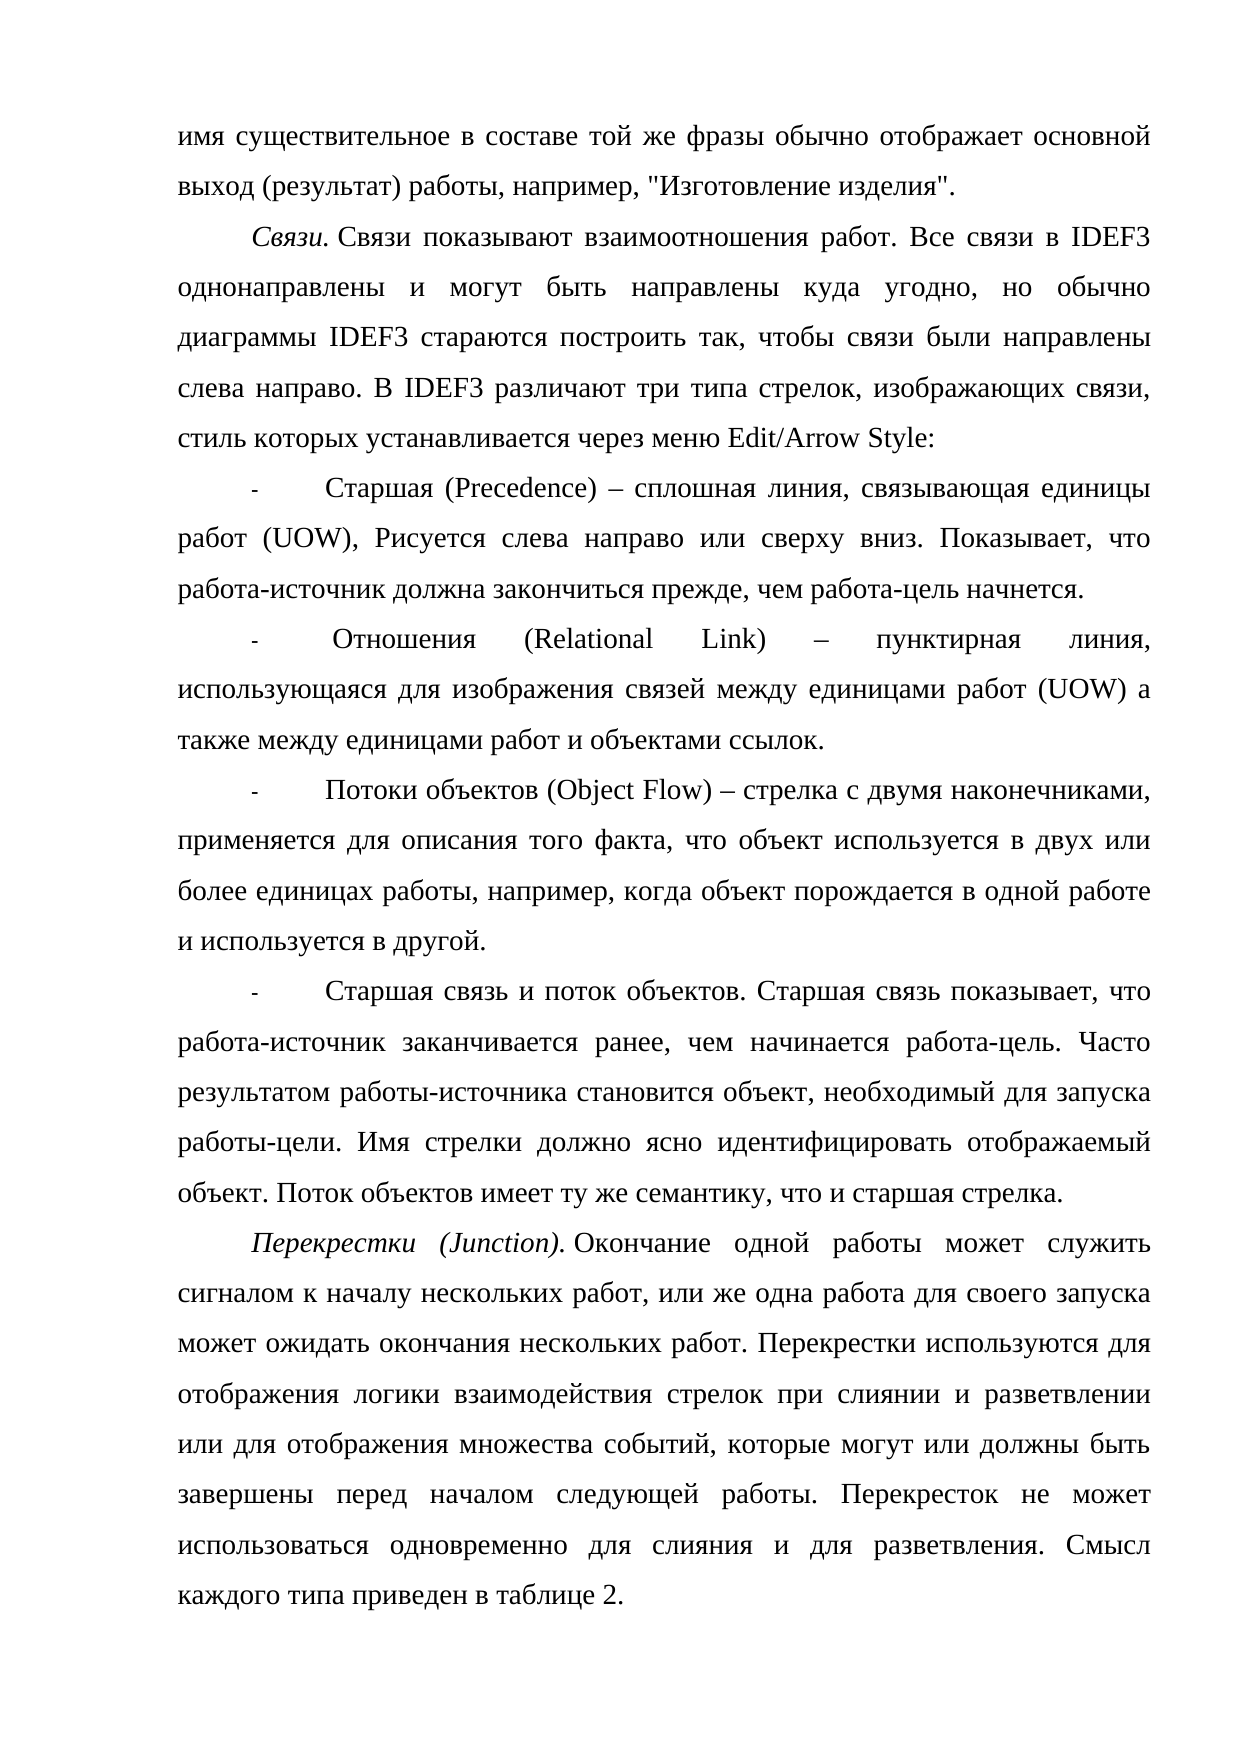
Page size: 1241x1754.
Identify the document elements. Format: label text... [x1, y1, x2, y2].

list Старшая связь и поток объектов. Старшая связь показывает, что работа-источник заканчивается ранее, чем начинается работа-цель. Часто результатом работы-источника становится объект, необходимый для запуска работы-цели. Имя стрелки должно ясно идентифицировать отображаемый объект. Поток объектов имеет ту же семантику, что и старшая стрелка. [177, 973, 1152, 1208]
list Отношения (Relational Link) – пунктирная линия, использующаяся для изображения связей между единицами работ (UOW) а также между единицами работ и объектами ссылок. [177, 621, 1152, 755]
text Связи. Связи показывают взаимоотношения работ. Все связи в IDEF3 однонаправлены и могут быть направлены куда угодно, но обычно диаграммы IDEF3 стараются построить так, чтобы связи были направлены слева направо. В IDEF3 различают три типа стрелок, изображающих связи, стиль которых устанавливается через меню Edit/Arrow Style: [177, 219, 1152, 453]
text Перекрестки (Junction). Окончание одной работы может служить сигналом к началу нескольких работ, или же одна работа для своего запуска может ожидать окончания нескольких работ. Перекрестки используются для отображения логики взаимодействия стрелок при слиянии и разветвлении или для отображения множества событий, которые могут или должны быть завершены перед началом следующей работы. Перекресток не может использоваться одновременно для слияния и для разветвления. Смысл каждого типа приведен в таблице 2. [177, 1225, 1152, 1611]
list Старшая (Precedence) – сплошная линия, связывающая единицы работ (UOW), Рисуется слева направо или сверху вниз. Показывает, что работа-источник должна закончиться прежде, чем работа-цель начнется. [177, 470, 1152, 604]
list Потоки объектов (Object Flow) – стрелка с двумя наконечниками, применяется для описания того факта, что объект используется в двух или более единицах работы, например, когда объект порождается в одной работе и используется в другой. [177, 772, 1152, 957]
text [177, 118, 1152, 202]
